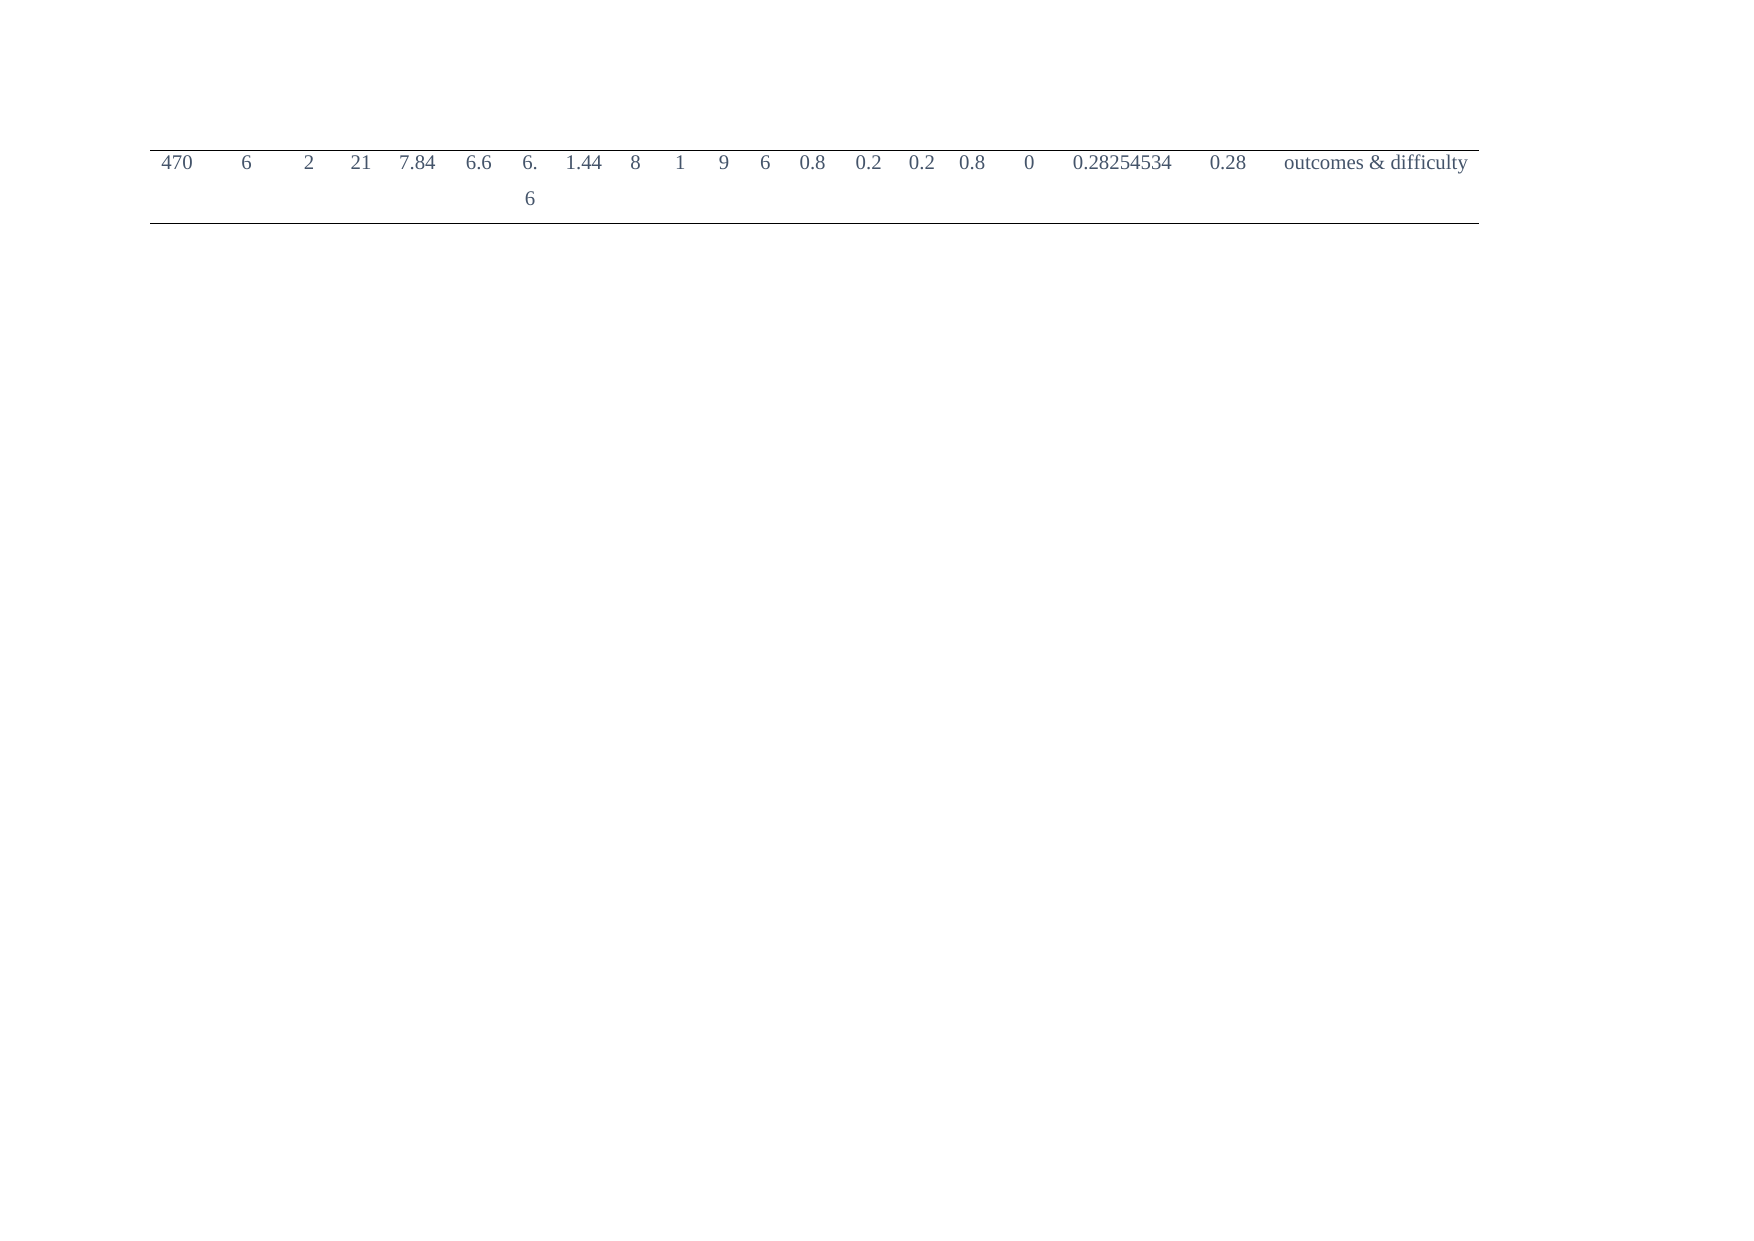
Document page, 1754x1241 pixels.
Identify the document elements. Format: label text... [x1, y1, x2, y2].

table_cell 7.84 [383, 151, 452, 223]
table_cell 0.2 [840, 151, 896, 223]
table_cell 0.28 [1183, 151, 1272, 223]
table_cell 0.8 [784, 151, 840, 223]
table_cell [1273, 151, 1479, 223]
table_cell 6.6 [506, 151, 554, 223]
table_cell 0 [997, 151, 1061, 223]
table_cell 6 [214, 151, 278, 223]
table_cell 9 [702, 151, 746, 223]
table_cell 1 [658, 151, 702, 223]
table_cell 0.2 [896, 151, 947, 223]
table_cell 2 [278, 151, 339, 223]
table_cell 6 [746, 151, 784, 223]
table_cell 1.44 [554, 151, 613, 223]
table_cell 21 [339, 151, 382, 223]
table_cell 6.6 [452, 151, 506, 223]
table_cell 0.8 [947, 151, 997, 223]
table_cell 0.28254534 [1061, 151, 1183, 223]
table_cell 470 [150, 151, 214, 223]
table_cell 8 [613, 151, 657, 223]
